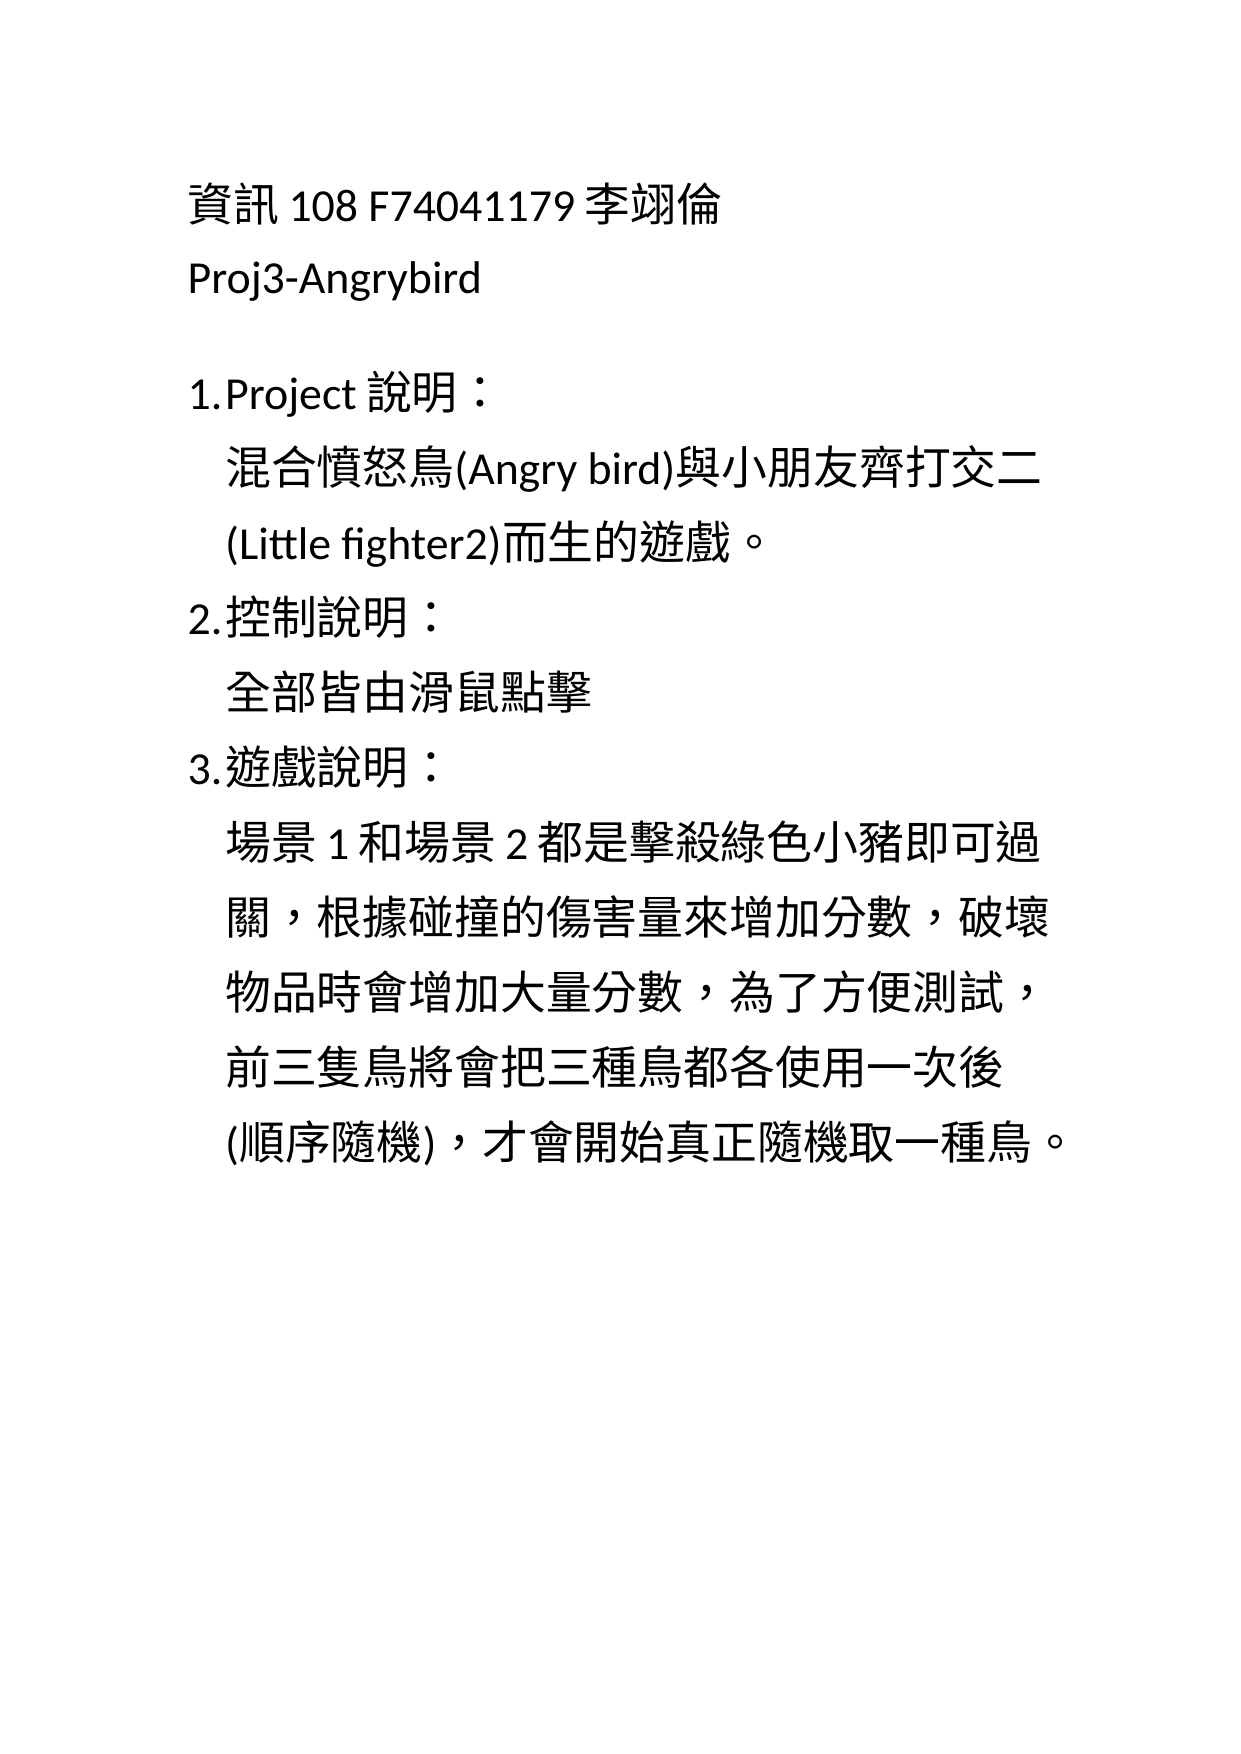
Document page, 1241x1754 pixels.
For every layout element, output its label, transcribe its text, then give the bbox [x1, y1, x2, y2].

list 遊戲說明： [187, 727, 1053, 802]
text 資訊108 F74041179李翊倫 [187, 164, 1053, 239]
list 混合憤怒鳥(Angry bird)與小朋友齊打交二(Little fighter2)而生的遊戲。 [225, 427, 1053, 577]
text Proj3-Angrybird [187, 239, 1053, 314]
list 控制說明： [187, 577, 1053, 652]
list 全部皆由滑鼠點擊 [225, 652, 1053, 727]
list 場景1和場景2都是擊殺綠色小豬即可過關，根據碰撞的傷害量來增加分數，破壞物品時會增加大量分數，為了方便測試，前三隻鳥將會把三種鳥都各使用一次後(順序隨機)，才會開始真正隨機取一種鳥。 [225, 802, 1053, 1177]
list Project說明： [187, 352, 1053, 427]
